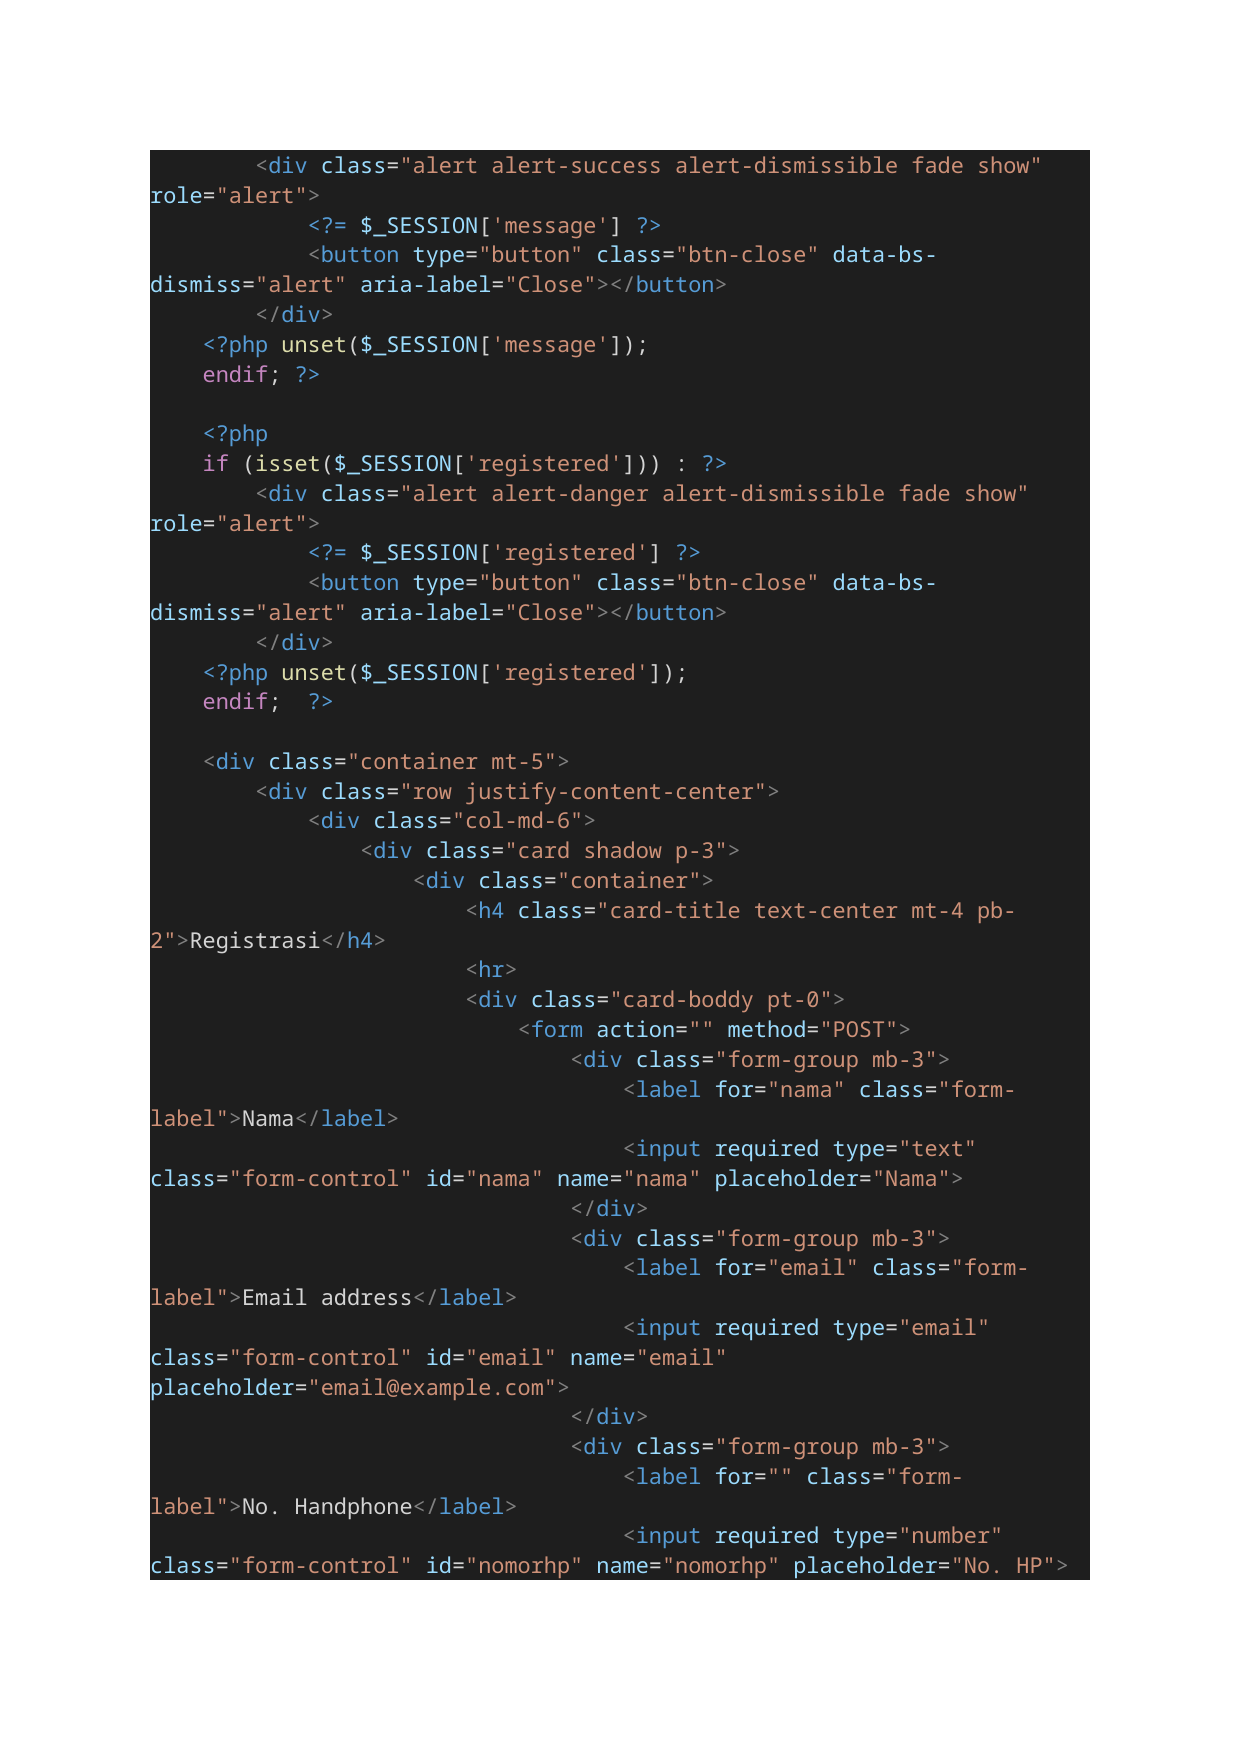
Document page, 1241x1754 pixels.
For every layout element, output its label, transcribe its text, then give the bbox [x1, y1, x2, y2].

text <div class="container"> [150, 865, 1090, 895]
text <input required type="text" class="form-control" id="nama" name="nama" placeholder="Nama"> [150, 1133, 1090, 1193]
text <button type="button" class="btn-close" data-bs-dismiss="alert" aria-label="Close"></button> [150, 567, 1090, 627]
text <div class="form-group mb-3"> [150, 1222, 1090, 1252]
text <div class="form-group mb-3"> [150, 1431, 1090, 1461]
text <div class="container mt-5"> [150, 746, 1090, 776]
text <input required type="email" class="form-control" id="email" name="email" placeholder="email@example.com"> [150, 1312, 1090, 1401]
text <label for="" class="form-label">No. Handphone</label> [150, 1461, 1090, 1520]
text <?= $_SESSION['message'] ?> [150, 209, 1090, 239]
text <div class="col-md-6"> [150, 805, 1090, 835]
text </div> [150, 1193, 1090, 1222]
text <h4 class="card-title text-center mt-4 pb-2">Registrasi</h4> [150, 895, 1090, 954]
text <?php unset($_SESSION['registered']); [150, 656, 1090, 686]
text endif; ?> [150, 358, 1090, 388]
text endif; ?> [150, 686, 1090, 716]
text </div> [150, 299, 1090, 329]
text <form action="" method="POST"> [150, 1014, 1090, 1044]
text <?php [150, 418, 1090, 448]
text </div> [150, 627, 1090, 656]
text if (isset($_SESSION['registered'])) : ?> [150, 448, 1090, 478]
text <div class="row justify-content-center"> [150, 776, 1090, 805]
text <?php unset($_SESSION['message']); [150, 329, 1090, 358]
text <div class="card-boddy pt-0"> [150, 984, 1090, 1014]
text <input required type="number" class="form-control" id="nomorhp" name="nomorhp" placeholder="No. HP"> [150, 1520, 1090, 1580]
text <div class="alert alert-success alert-dismissible fade show" role="alert"> [150, 150, 1090, 209]
text <label for="nama" class="form-label">Nama</label> [150, 1073, 1090, 1133]
text <hr> [150, 954, 1090, 984]
text <div class="card shadow p-3"> [150, 835, 1090, 865]
text <button type="button" class="btn-close" data-bs-dismiss="alert" aria-label="Close"></button> [150, 239, 1090, 299]
text <div class="form-group mb-3"> [150, 1044, 1090, 1073]
text </div> [150, 1401, 1090, 1431]
text <?= $_SESSION['registered'] ?> [150, 537, 1090, 567]
text <div class="alert alert-danger alert-dismissible fade show" role="alert"> [150, 478, 1090, 537]
text <label for="email" class="form-label">Email address</label> [150, 1252, 1090, 1312]
